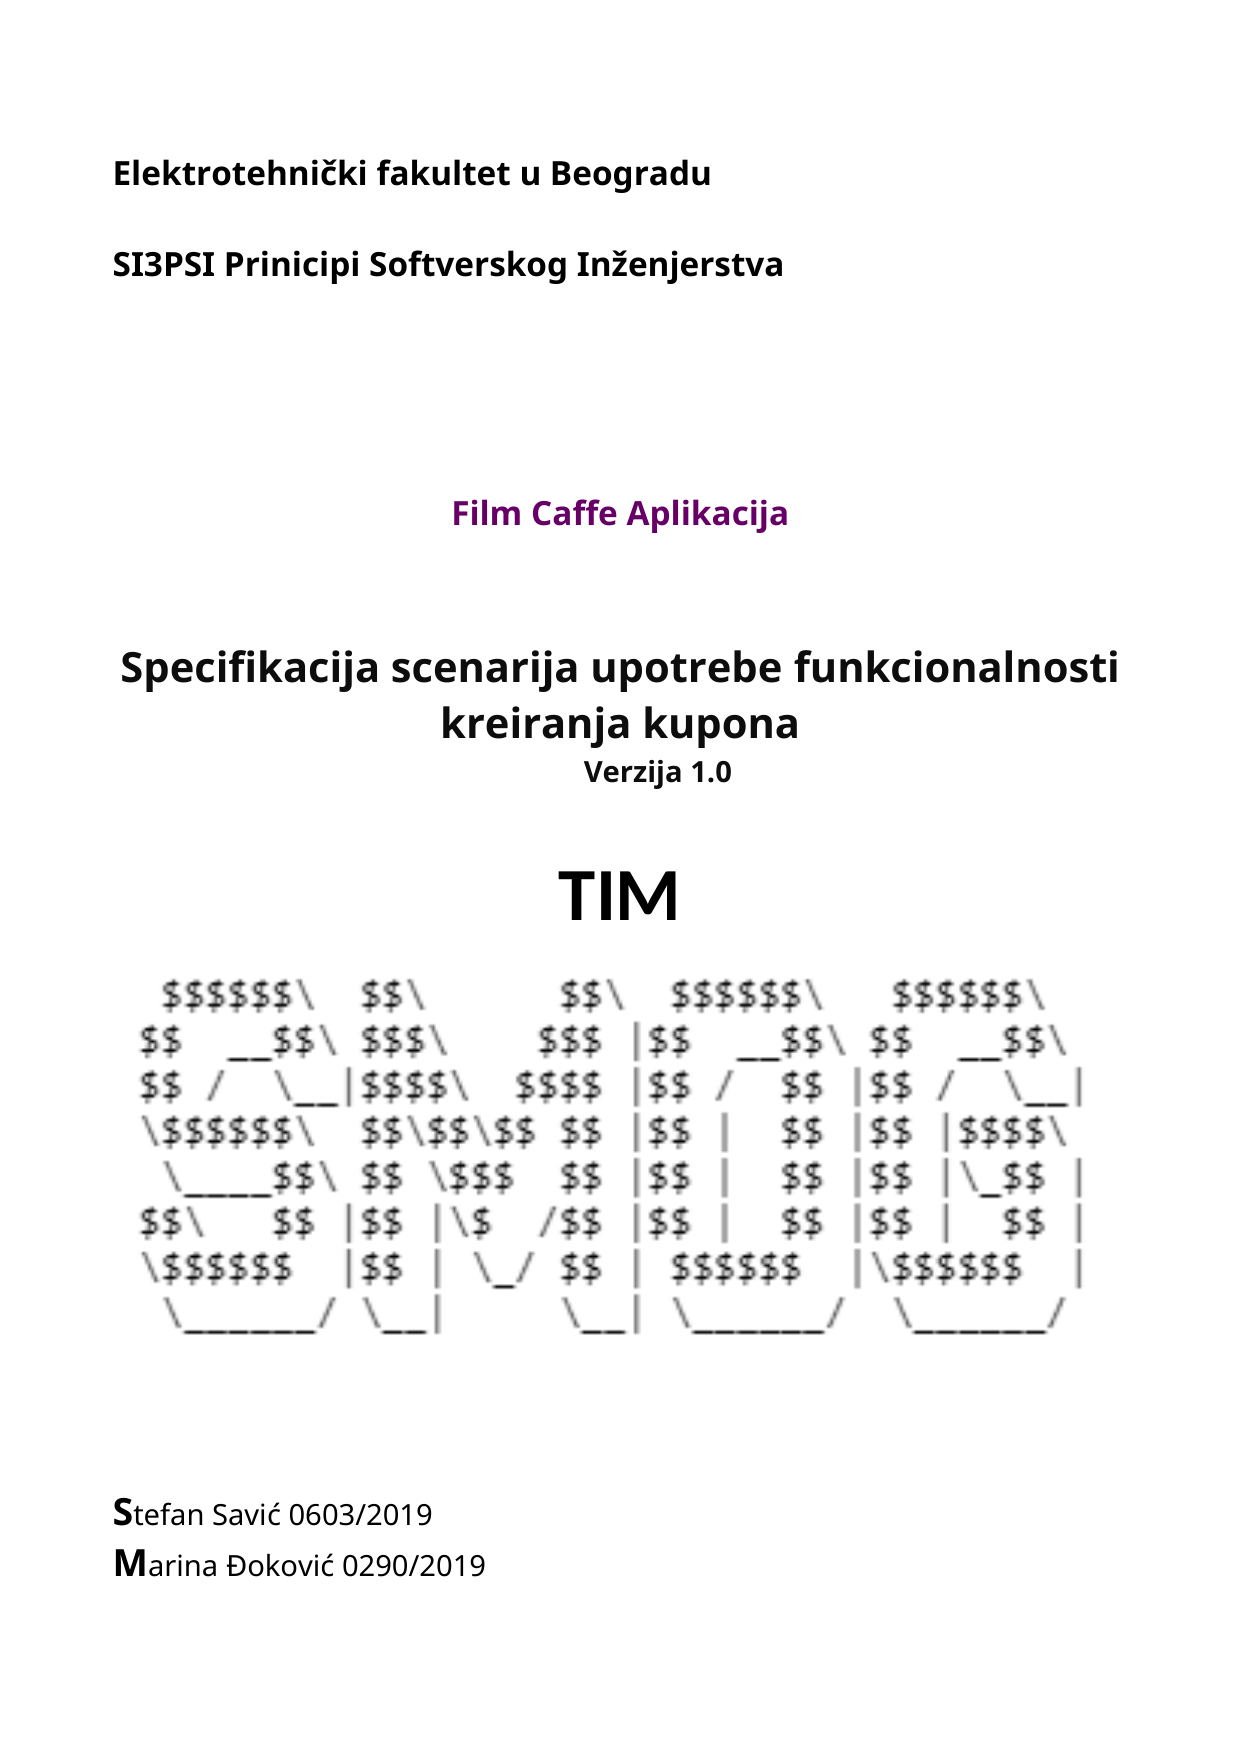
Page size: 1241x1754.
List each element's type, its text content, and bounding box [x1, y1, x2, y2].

text Verzija 1.0 [112, 751, 1128, 791]
text Marina Đoković 0290/2019 [112, 1536, 1128, 1587]
text Elektrotehnički fakultet u Beogradu SI3PSI Prinicipi Softverskog Inženjerstva [112, 150, 1128, 286]
text Stefan Savić 0603/2019 [112, 1485, 1128, 1536]
text kreiranja kupona [112, 694, 1128, 751]
text Film Caffe Aplikacija [112, 490, 1128, 535]
picture [131, 938, 1109, 1359]
text Specifikacija scenarija upotrebe funkcionalnosti [112, 637, 1128, 694]
